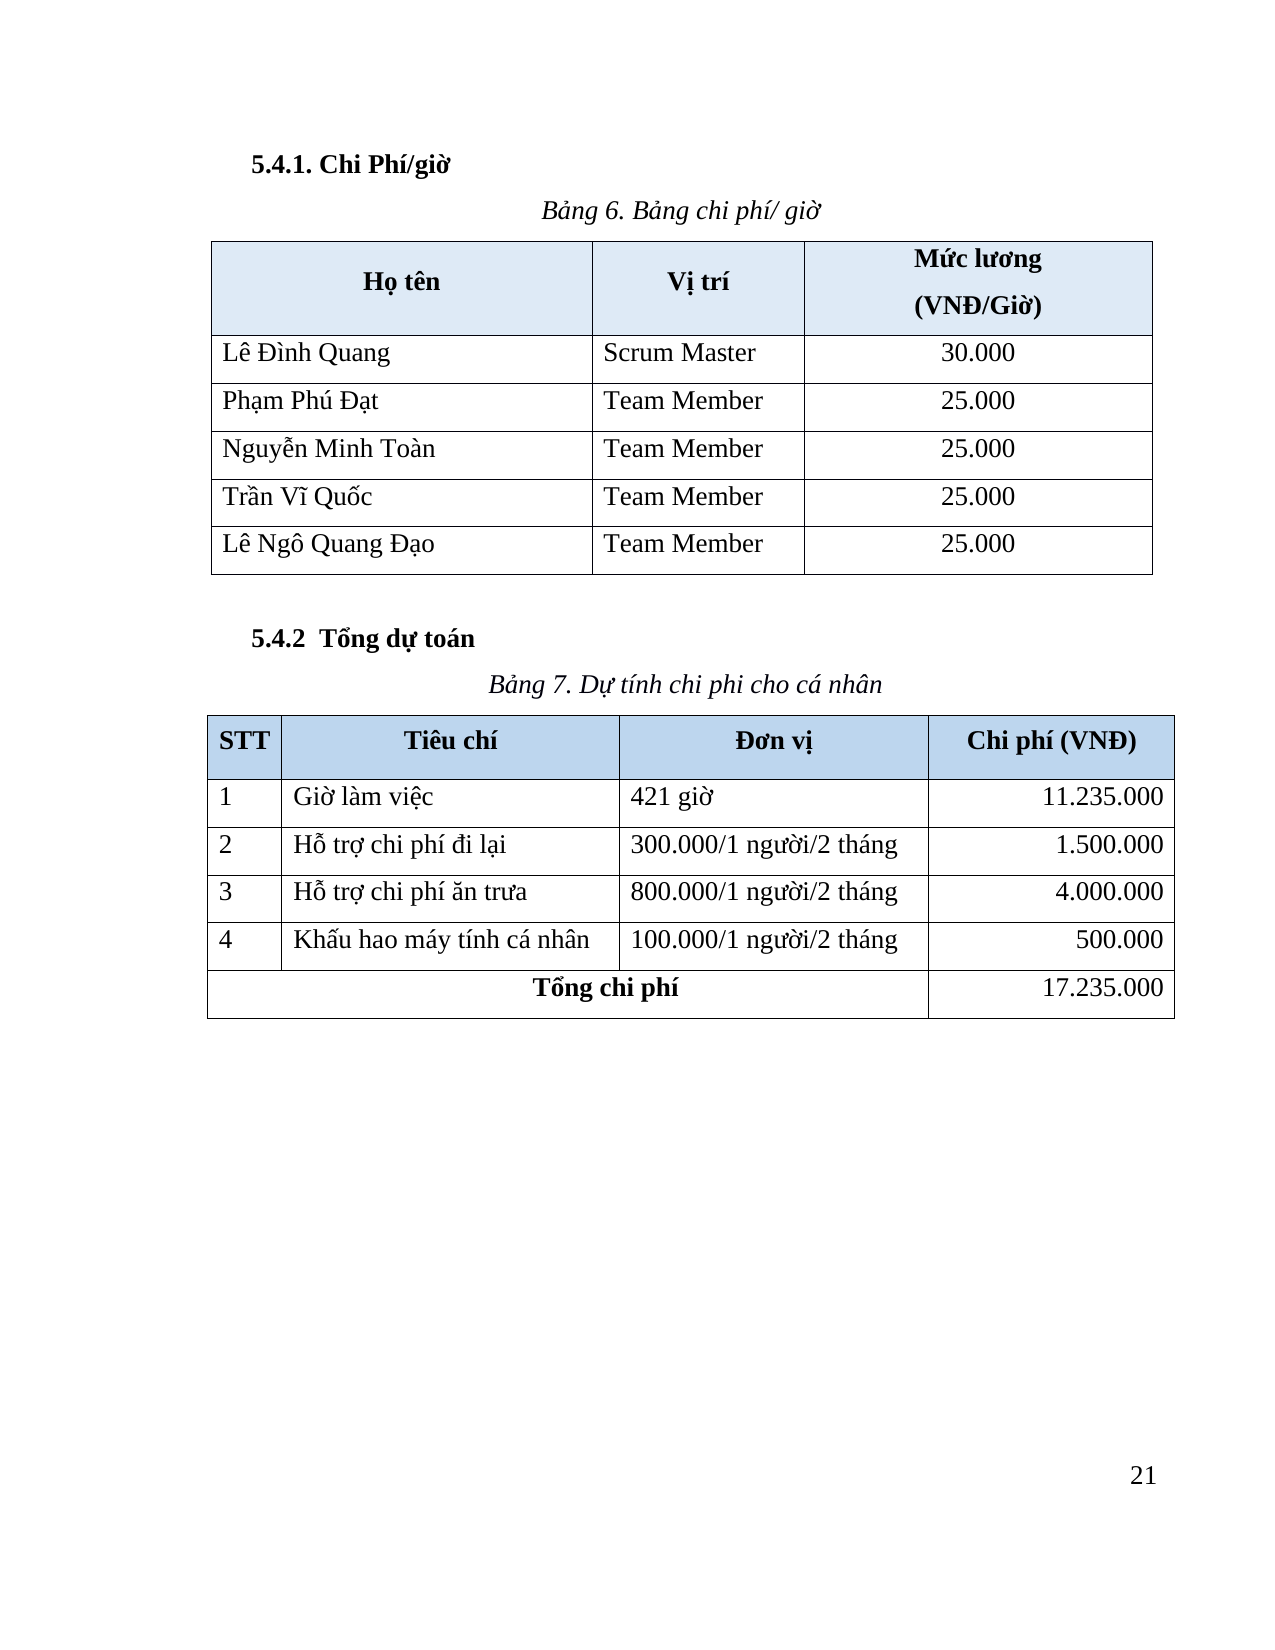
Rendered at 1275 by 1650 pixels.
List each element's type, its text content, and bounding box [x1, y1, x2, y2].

table_cell 4 [208, 923, 281, 970]
table_cell Scrum Master [593, 336, 804, 383]
table_cell Trần Vĩ Quốc [212, 480, 592, 526]
table_cell Lê Ngô Quang Đạo [212, 527, 592, 574]
table_cell Team Member [593, 480, 804, 526]
table_cell Tổng chi phí [208, 971, 928, 1018]
table_cell Team Member [593, 384, 804, 431]
table_cell Khấu hao máy tính cá nhân [282, 923, 619, 970]
list 5.4.1. Chi Phí/giờ [251, 148, 1157, 179]
table_header Tiêu chí [282, 716, 619, 779]
table_cell 2 [208, 828, 281, 874]
table_cell Phạm Phú Đạt [212, 384, 592, 431]
table_cell 800.000/1 người/2 tháng [620, 876, 928, 922]
table_cell Nguyễn Minh Toàn [212, 432, 592, 478]
table_cell 17.235.000 [929, 971, 1174, 1018]
table_cell 25.000 [805, 527, 1152, 574]
table_cell Hỗ trợ chi phí ăn trưa [282, 876, 619, 922]
table_cell 25.000 [805, 384, 1152, 431]
table_cell 4.000.000 [929, 876, 1174, 922]
table_header Chi phí (VNĐ) [929, 716, 1174, 779]
table_cell 500.000 [929, 923, 1174, 970]
table_cell 30.000 [805, 336, 1152, 383]
table_header Đơn vị [620, 716, 928, 779]
list Bảng 6. Bảng chi phí/ giờ [207, 194, 1157, 226]
table_cell Lê Đình Quang [212, 336, 592, 383]
table_cell Hỗ trợ chi phí đi lại [282, 828, 619, 874]
table_cell Giờ làm việc [282, 780, 619, 827]
text Bảng 7. Dự tính chi phi cho cá nhân [216, 668, 1157, 699]
table_cell 100.000/1 người/2 tháng [620, 923, 928, 970]
table_cell Team Member [593, 432, 804, 478]
table_header Họ tên [212, 242, 592, 335]
list 5.4.2 Tổng dự toán [236, 622, 1157, 653]
table_cell 300.000/1 người/2 tháng [620, 828, 928, 874]
table_cell 25.000 [805, 480, 1152, 526]
table_cell Team Member [593, 527, 804, 574]
table_cell 1.500.000 [929, 828, 1174, 874]
table_cell 3 [208, 876, 281, 922]
table_cell 421 giờ [620, 780, 928, 827]
table_header Vị trí [593, 242, 804, 335]
table_cell 1 [208, 780, 281, 827]
table_header STT [208, 716, 281, 779]
table_cell 25.000 [805, 432, 1152, 478]
table_cell 11.235.000 [929, 780, 1174, 827]
table_header Mức lương (VNĐ/Giờ) [805, 242, 1152, 335]
